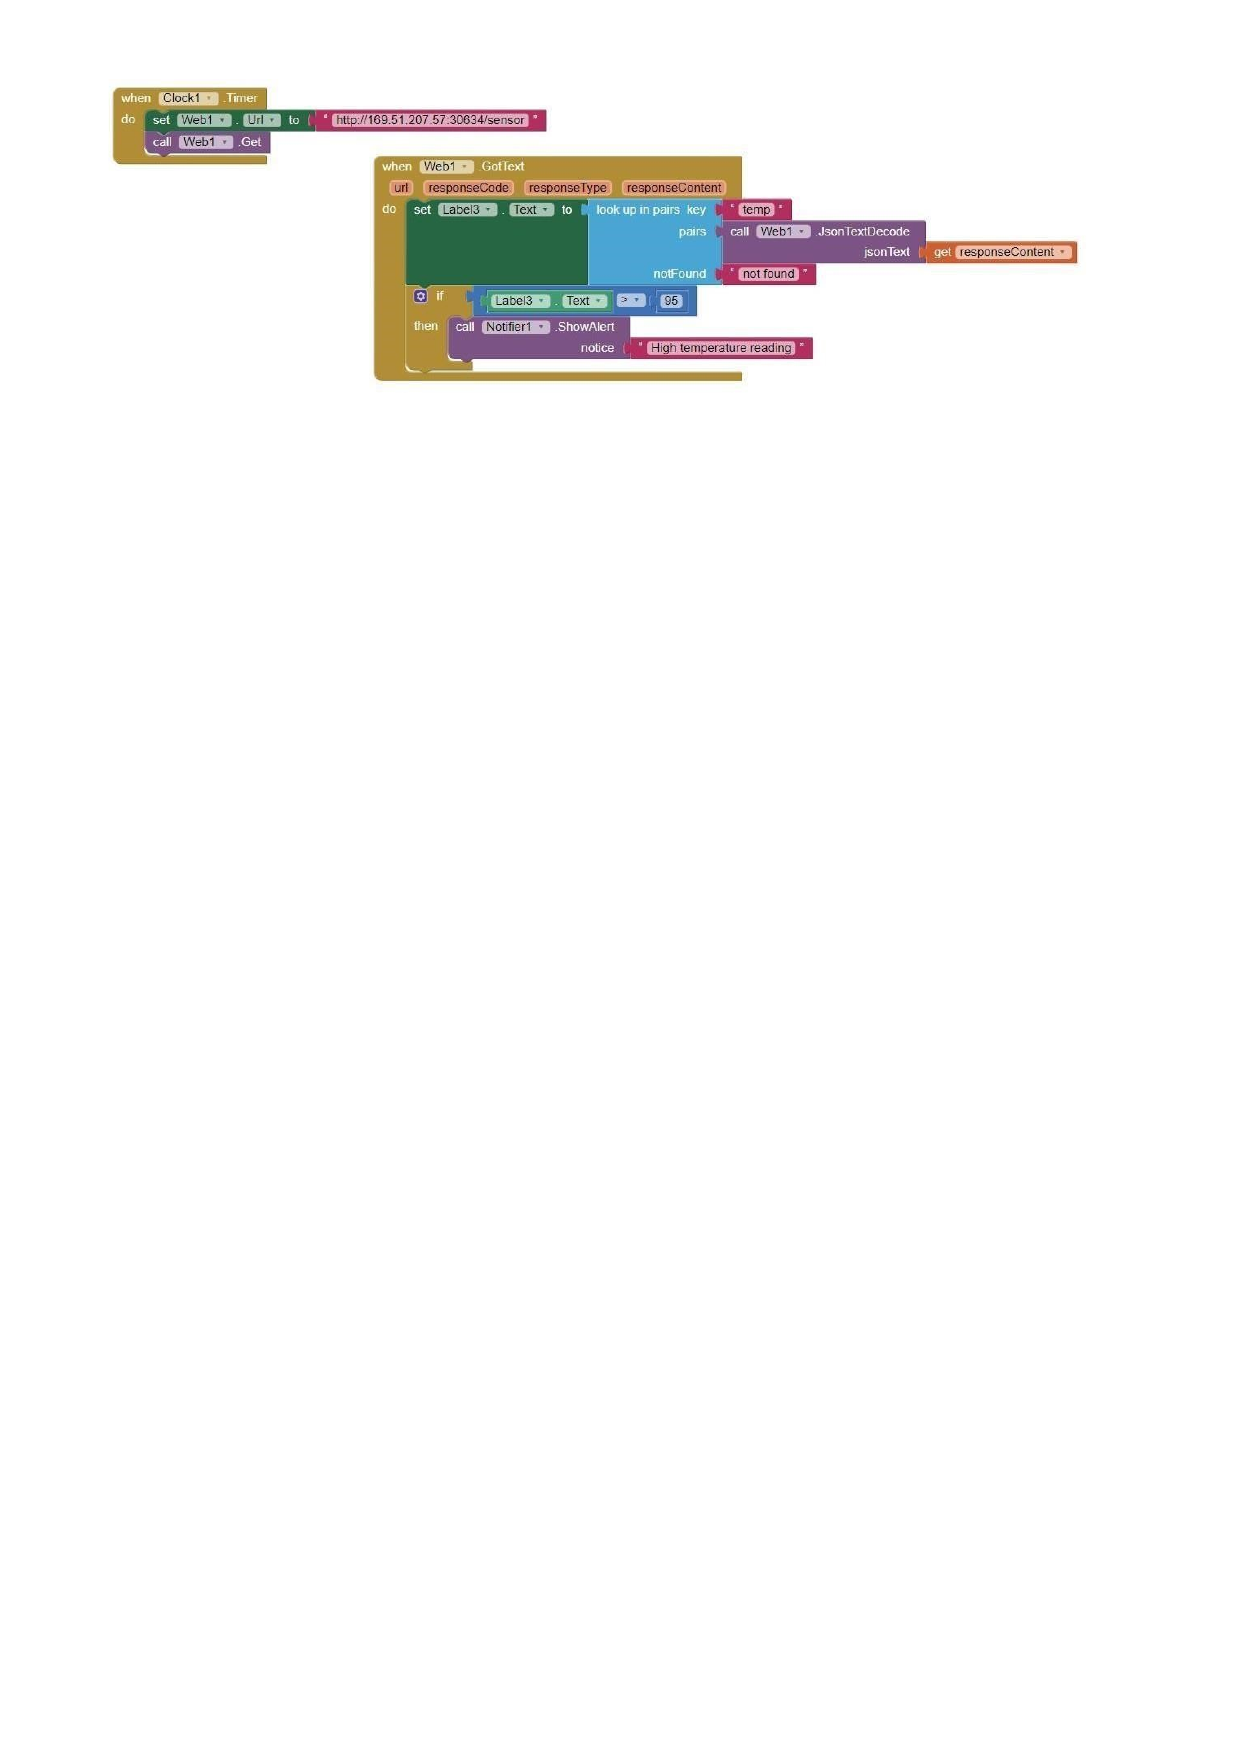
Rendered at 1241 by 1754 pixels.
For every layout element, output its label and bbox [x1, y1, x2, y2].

picture [108, 79, 1087, 393]
